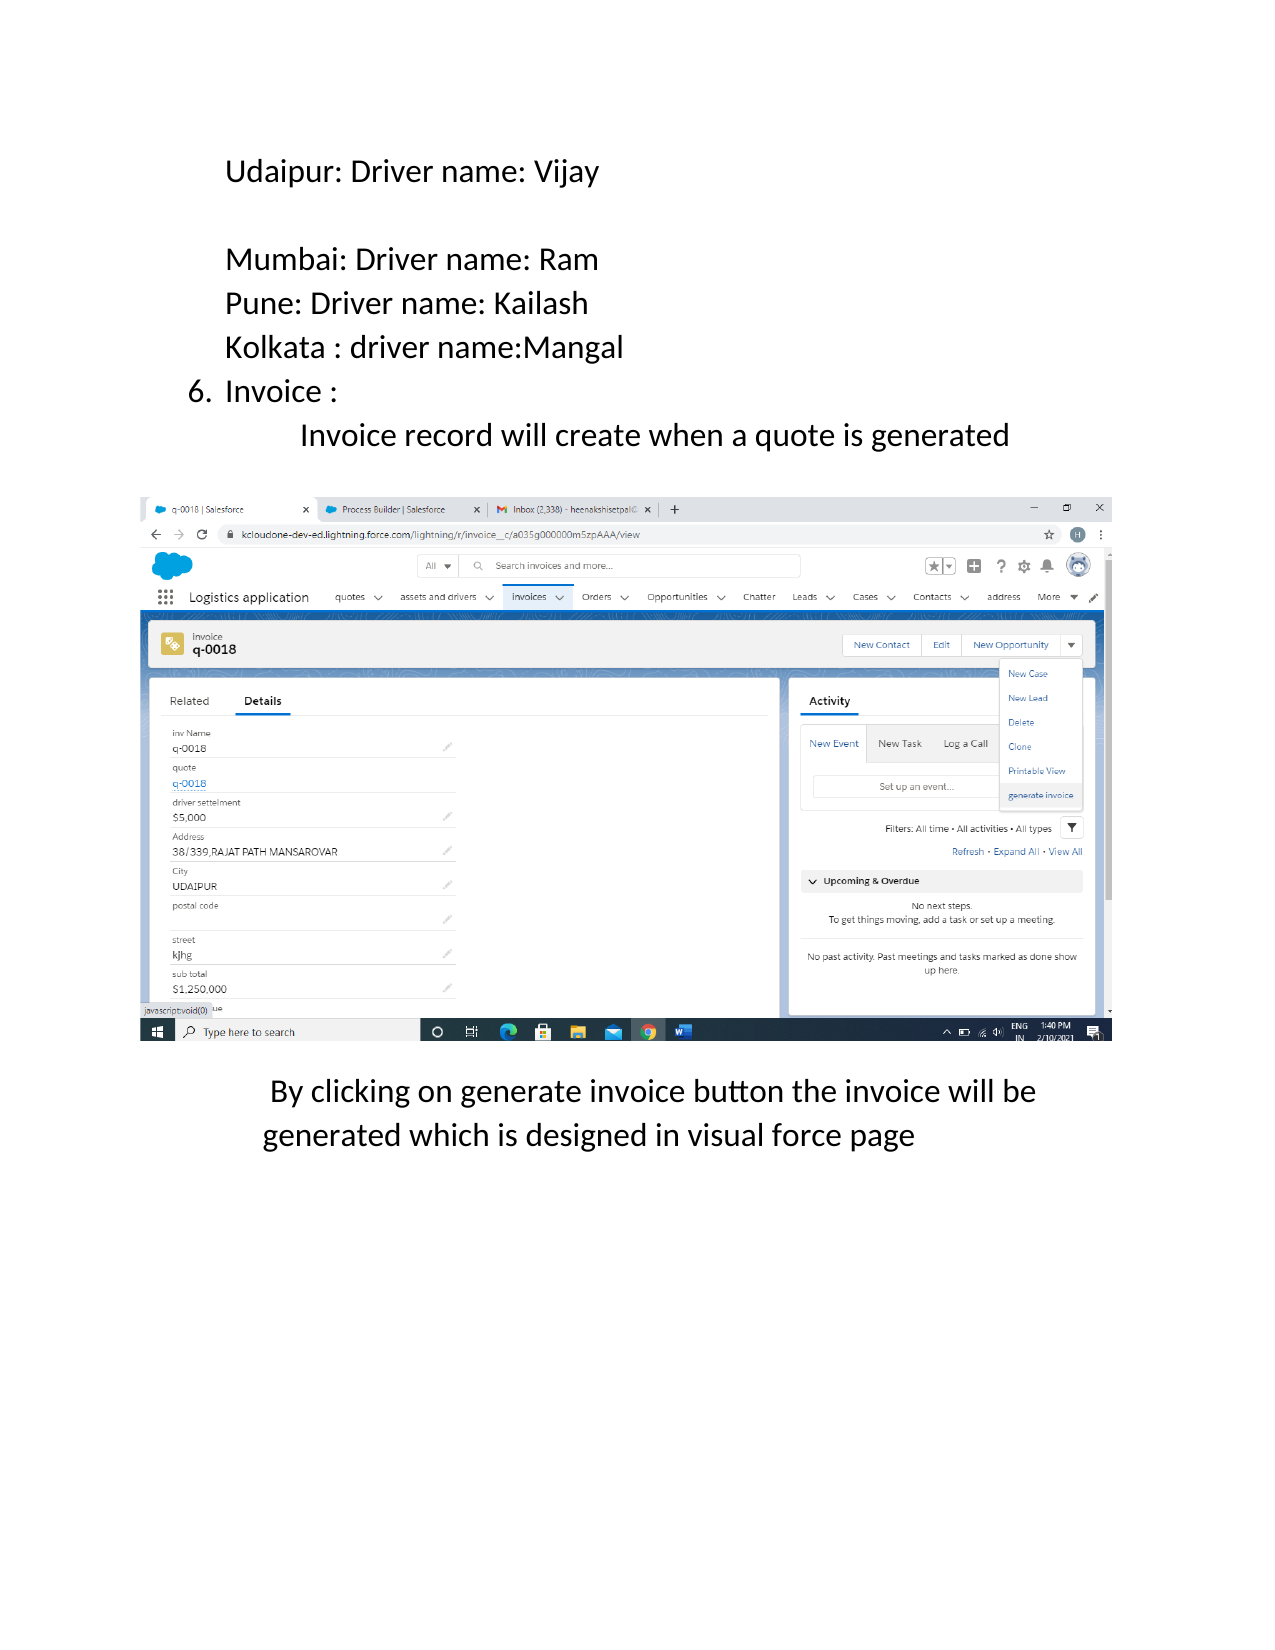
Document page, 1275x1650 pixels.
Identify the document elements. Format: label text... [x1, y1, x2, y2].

list Invoice : [187, 370, 1125, 411]
list Pune: Driver name: Kailash [225, 282, 1125, 323]
list Mumbai: Driver name: Ram [225, 238, 1125, 279]
list Invoice record will create when a quote is generated [300, 414, 1125, 454]
list Kolkata : driver name:Mangal [225, 326, 1125, 367]
list Udaipur: Driver name: Vijay [225, 150, 1125, 191]
picture [140, 497, 1112, 1040]
